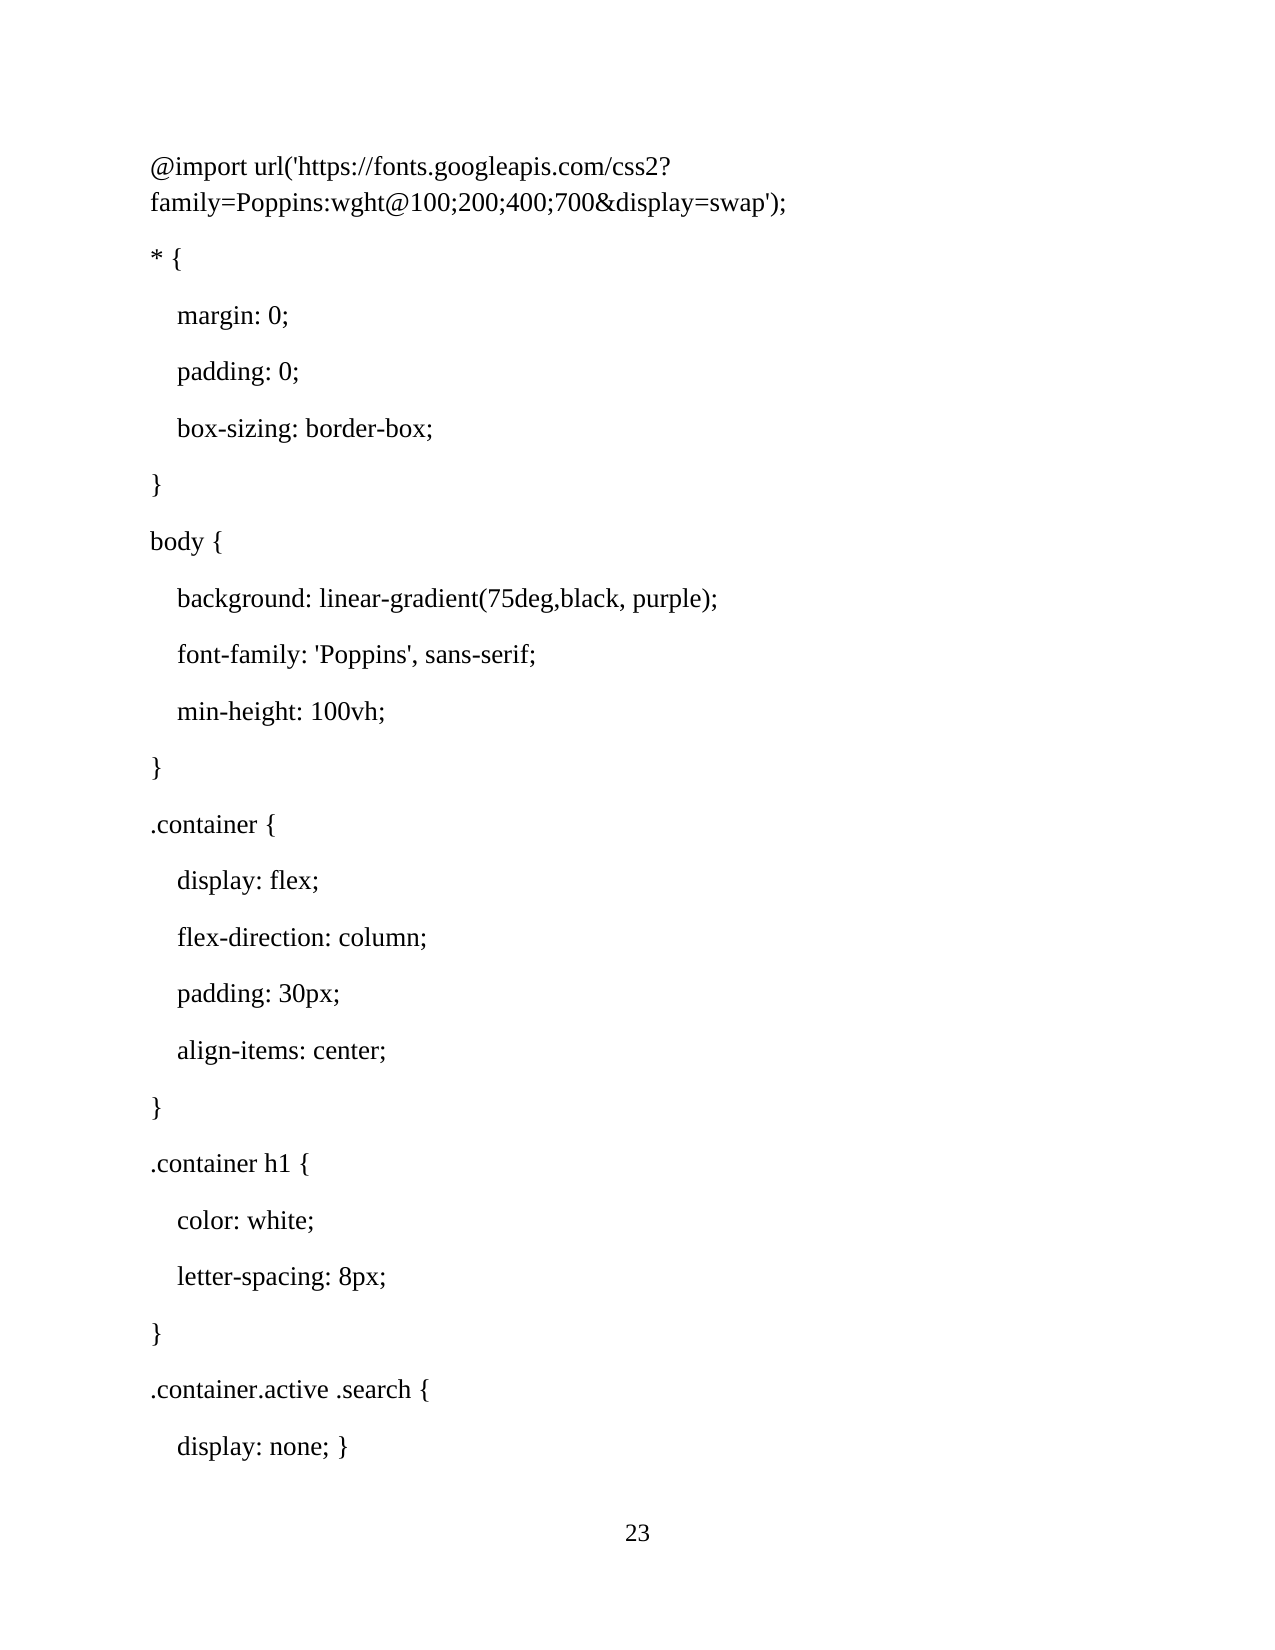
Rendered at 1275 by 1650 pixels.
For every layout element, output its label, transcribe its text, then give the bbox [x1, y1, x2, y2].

text } [150, 468, 1125, 500]
text font-family: 'Poppins', sans-serif; [150, 638, 1125, 669]
text padding: 0; [150, 355, 1125, 387]
text margin: 0; [150, 299, 1125, 330]
text display: none; } [150, 1430, 1125, 1461]
text .container { [150, 808, 1125, 839]
text .container.active .search { [150, 1373, 1125, 1405]
text box-sizing: border-box; [150, 412, 1125, 443]
text color: white; [150, 1204, 1125, 1235]
text min-height: 100vh; [150, 695, 1125, 726]
text } [150, 751, 1125, 782]
text @import url('https://fonts.googleapis.com/css2?family=Poppins:wght@100;200;400;700&display=swap'); [150, 150, 1125, 217]
text padding: 30px; [150, 978, 1125, 1009]
text display: flex; [150, 864, 1125, 896]
text letter-spacing: 8px; [150, 1260, 1125, 1292]
text flex-direction: column; [150, 921, 1125, 952]
text } [150, 1091, 1125, 1122]
text body { [150, 525, 1125, 556]
text .container h1 { [150, 1147, 1125, 1178]
text align-items: center; [150, 1034, 1125, 1065]
text } [150, 1317, 1125, 1348]
text * { [150, 242, 1125, 273]
text background: linear-gradient(75deg,black, purple); [150, 582, 1125, 613]
